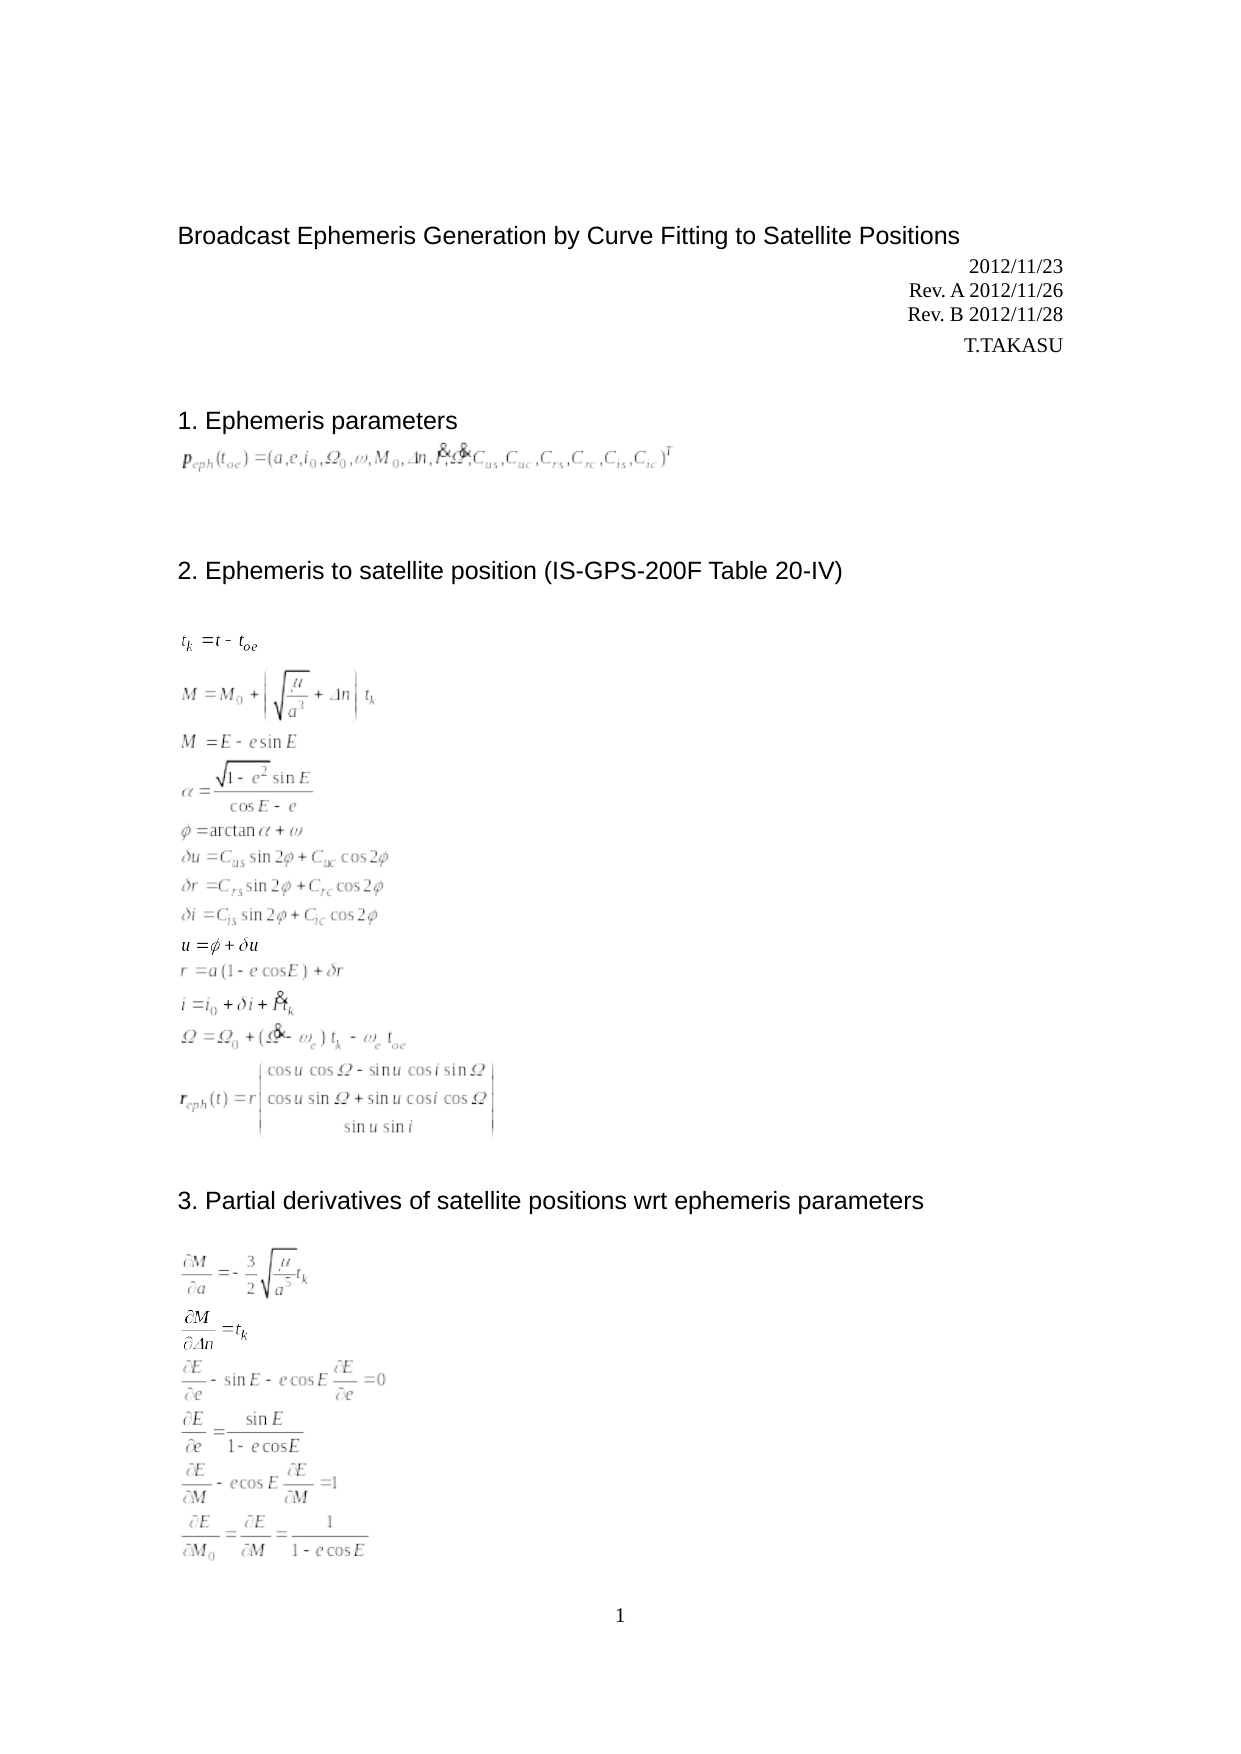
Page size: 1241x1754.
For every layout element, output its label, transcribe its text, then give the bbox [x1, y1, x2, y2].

text 2012/11/23 [177, 254, 1063, 278]
subtitle 1. Ephemeris parameters [177, 401, 1063, 439]
text Rev. B 2012/11/28 [177, 302, 1063, 326]
text Rev. A 2012/11/26 [177, 278, 1063, 302]
subtitle 2. Ephemeris to satellite position (IS-GPS-200F Table 20-IV) [177, 551, 1063, 589]
text T.TAKASU [177, 326, 1063, 364]
subtitle 3. Partial derivatives of satellite positions wrt ephemeris parameters [177, 1181, 1063, 1219]
subtitle Broadcast Ephemeris Generation by Curve Fitting to Satellite Positions [177, 217, 1063, 254]
